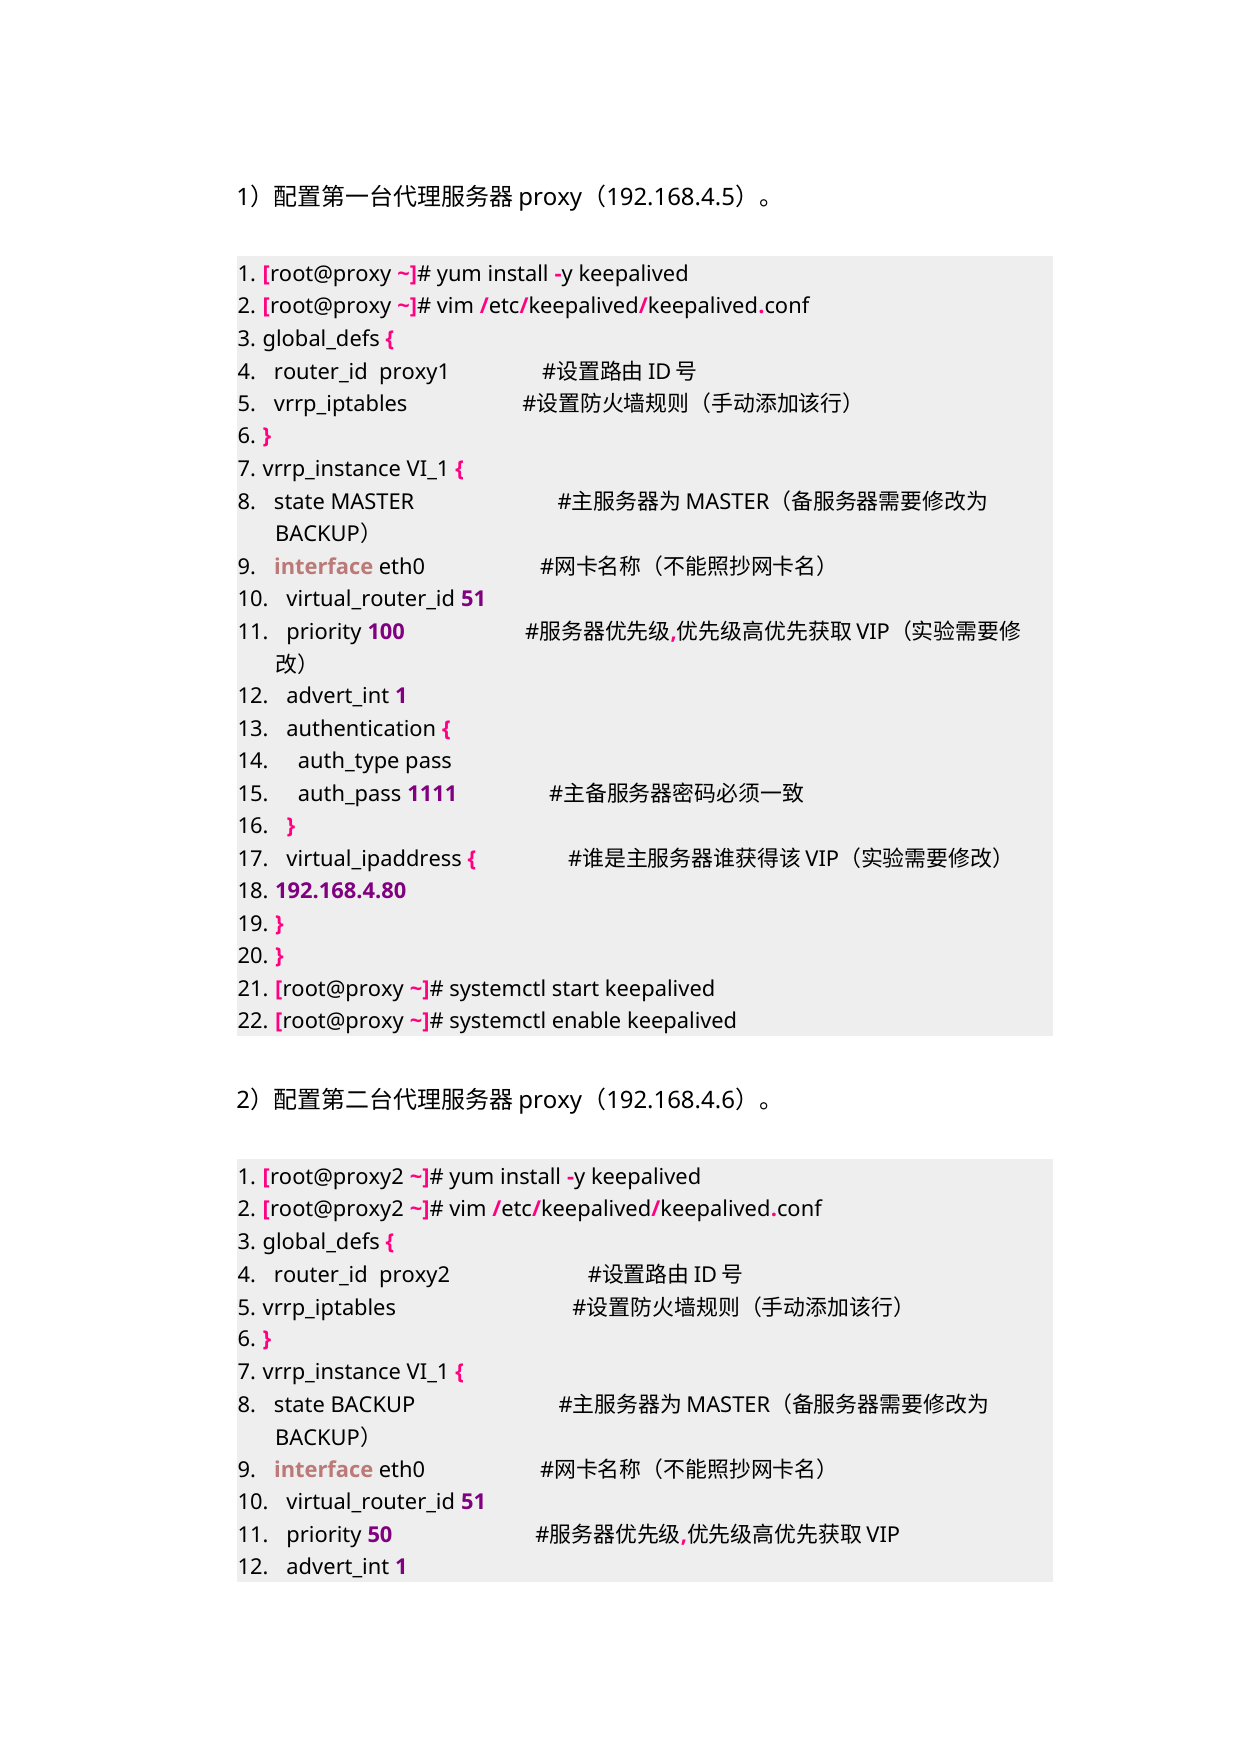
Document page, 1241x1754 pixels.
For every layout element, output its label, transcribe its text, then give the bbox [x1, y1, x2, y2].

list state MASTER #主服务器为MASTER（备服务器需要修改为BACKUP） [237, 484, 1053, 549]
list } [237, 809, 1053, 841]
list [root@proxy ~]# systemctl enable keepalived [237, 1004, 1053, 1036]
list auth_type pass [237, 744, 1053, 776]
list vrrp_instance VI_1 { [237, 1354, 1053, 1387]
list virtual_router_id 51 [237, 1484, 1053, 1517]
list [root@proxy2 ~]# yum install -y keepalived [237, 1159, 1053, 1192]
list } [237, 906, 1053, 939]
list advert_int 1 [237, 1549, 1053, 1582]
list router_id proxy2 #设置路由ID号 [237, 1257, 1053, 1289]
text 2）配置第二台代理服务器proxy（192.168.4.6）。 [192, 1065, 1048, 1130]
list [root@proxy2 ~]# vim /etc/keepalived/keepalived.conf [237, 1192, 1053, 1224]
list router_id proxy1 #设置路由ID号 [237, 354, 1053, 386]
list vrrp_instance VI_1 { [237, 451, 1053, 484]
text 1）配置第一台代理服务器proxy（192.168.4.5）。 [192, 162, 1048, 227]
list vrrp_iptables #设置防火墙规则（手动添加该行） [237, 386, 1053, 419]
list priority 50 #服务器优先级,优先级高优先获取VIP [237, 1517, 1053, 1549]
list global_defs { [237, 1224, 1053, 1257]
list global_defs { [237, 321, 1053, 354]
list [root@proxy ~]# systemctl start keepalived [237, 971, 1053, 1004]
list virtual_ipaddress { #谁是主服务器谁获得该VIP（实验需要修改） [237, 841, 1053, 874]
list interface eth0 #网卡名称（不能照抄网卡名） [237, 1452, 1053, 1484]
list state BACKUP #主服务器为MASTER（备服务器需要修改为BACKUP） [237, 1387, 1053, 1452]
list } [237, 419, 1053, 451]
list } [237, 939, 1053, 971]
list priority 100 #服务器优先级,优先级高优先获取VIP（实验需要修改） [237, 614, 1053, 679]
list } [237, 1322, 1053, 1354]
list virtual_router_id 51 [237, 581, 1053, 614]
list authentication { [237, 711, 1053, 744]
list interface eth0 #网卡名称（不能照抄网卡名） [237, 549, 1053, 581]
list 192.168.4.80 [237, 874, 1053, 906]
list auth_pass 1111 #主备服务器密码必须一致 [237, 776, 1053, 809]
list [root@proxy ~]# yum install -y keepalived [237, 256, 1053, 289]
list vrrp_iptables #设置防火墙规则（手动添加该行） [237, 1289, 1053, 1322]
list advert_int 1 [237, 679, 1053, 711]
list [root@proxy ~]# vim /etc/keepalived/keepalived.conf [237, 289, 1053, 321]
